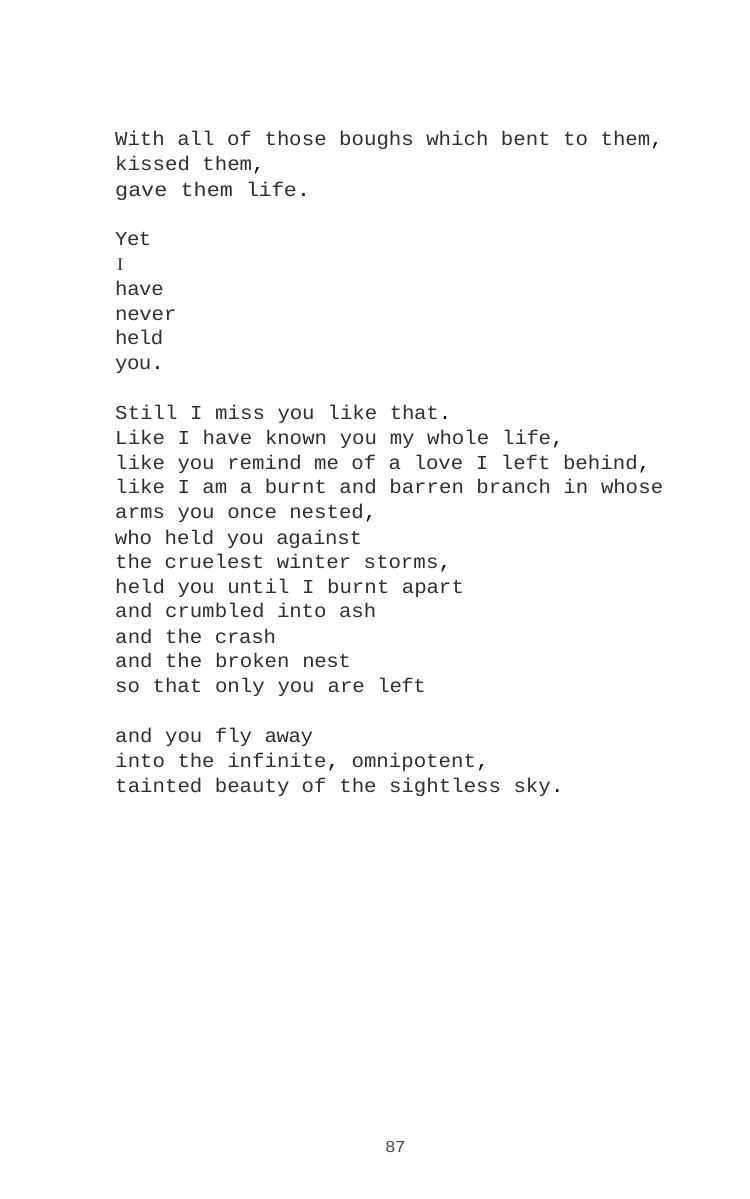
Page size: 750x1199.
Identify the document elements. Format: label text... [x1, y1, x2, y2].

text who held you against [114, 527, 712, 549]
text and the crash [115, 626, 712, 648]
text have never held you. [115, 279, 178, 376]
text and the broken nest [115, 651, 712, 673]
text and you fly away [115, 726, 712, 748]
text so that only you are left [115, 676, 712, 698]
text Still I miss you like that. [115, 403, 712, 425]
text I [117, 254, 712, 274]
text into the infinite, omnipotent, tainted beauty of the sightless sky. [115, 751, 568, 798]
text like you remind me of a love I left behind, like I am a burnt and barren branch in whose arms you once nested, [115, 453, 671, 525]
text With all of those boughs which bent to them, kissed them, [115, 129, 712, 176]
text Yet [115, 229, 712, 251]
text Like I have known you my whole life, [115, 428, 712, 450]
text the cruelest winter storms, held you until I burnt apart and crumbled into ash [115, 552, 493, 624]
text gave them life. [115, 179, 712, 201]
